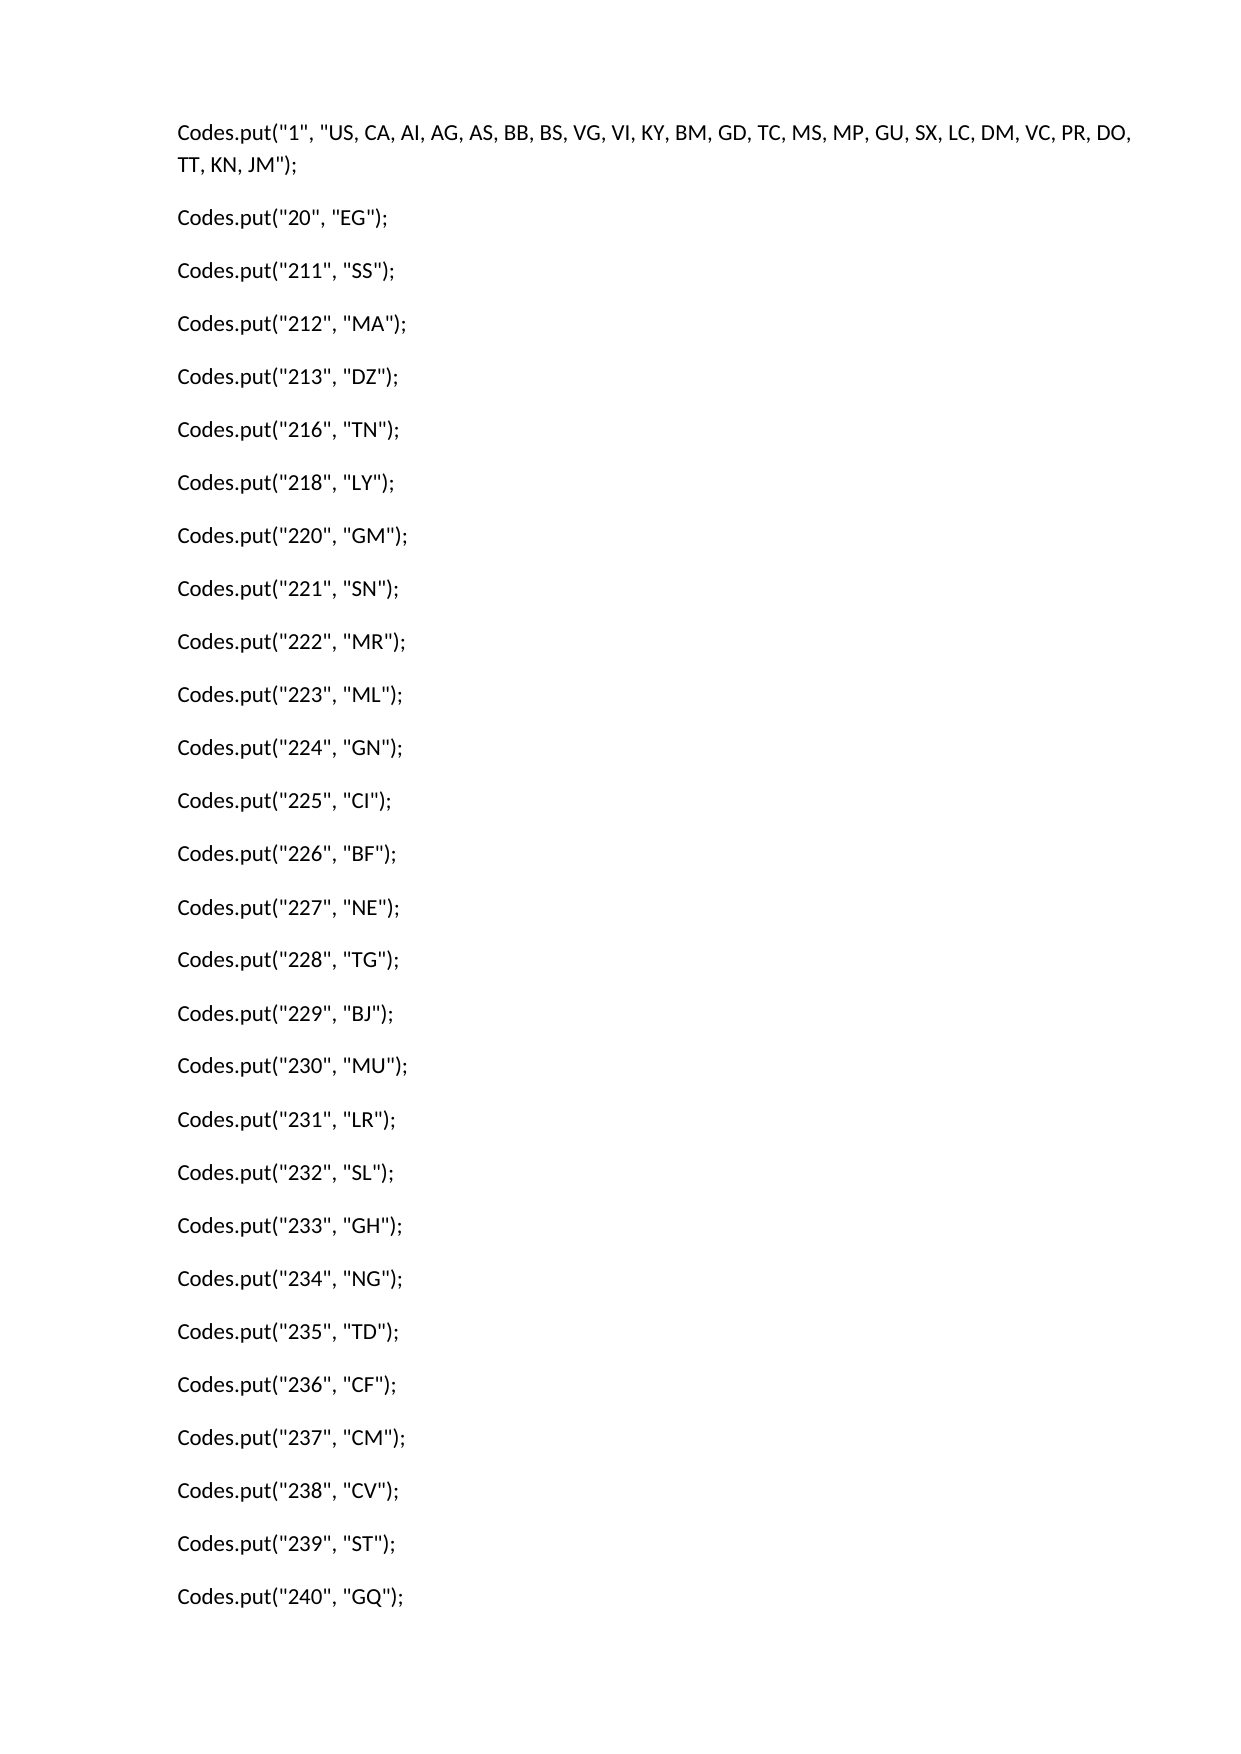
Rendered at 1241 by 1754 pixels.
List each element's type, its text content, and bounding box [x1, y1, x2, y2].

text Codes.put("238", "CV"); [177, 1476, 1152, 1504]
text Codes.put("211", "SS"); [177, 256, 1152, 284]
text Codes.put("220", "GM"); [177, 521, 1152, 549]
text Codes.put("231", "LR"); [177, 1105, 1152, 1133]
text Codes.put("240", "GQ"); [177, 1582, 1152, 1610]
text Codes.put("221", "SN"); [177, 574, 1152, 602]
text Codes.put("236", "CF"); [177, 1370, 1152, 1398]
text Codes.put("237", "CM"); [177, 1423, 1152, 1451]
text Codes.put("230", "MU"); [177, 1052, 1152, 1080]
text Codes.put("239", "ST"); [177, 1529, 1152, 1557]
text Codes.put("226", "BF"); [177, 839, 1152, 868]
text Codes.put("227", "NE"); [177, 893, 1152, 921]
text Codes.put("20", "EG"); [177, 203, 1152, 231]
text Codes.put("213", "DZ"); [177, 362, 1152, 390]
text Codes.put("224", "GN"); [177, 733, 1152, 762]
text Codes.put("212", "MA"); [177, 309, 1152, 337]
text Codes.put("222", "MR"); [177, 627, 1152, 656]
text Codes.put("1", "US, CA, AI, AG, AS, BB, BS, VG, VI, KY, BM, GD, TC, MS, MP, GU, SX, LC, DM, VC, PR, DO, TT, KN, JM"); [177, 118, 1152, 178]
text Codes.put("225", "CI"); [177, 787, 1152, 814]
text Codes.put("229", "BJ"); [177, 999, 1152, 1027]
text Codes.put("228", "TG"); [177, 946, 1152, 974]
text Codes.put("232", "SL"); [177, 1158, 1152, 1186]
text Codes.put("234", "NG"); [177, 1264, 1152, 1292]
text Codes.put("216", "TN"); [177, 415, 1152, 443]
text Codes.put("235", "TD"); [177, 1317, 1152, 1345]
text Codes.put("218", "LY"); [177, 468, 1152, 496]
text Codes.put("223", "ML"); [177, 681, 1152, 708]
text Codes.put("233", "GH"); [177, 1211, 1152, 1239]
